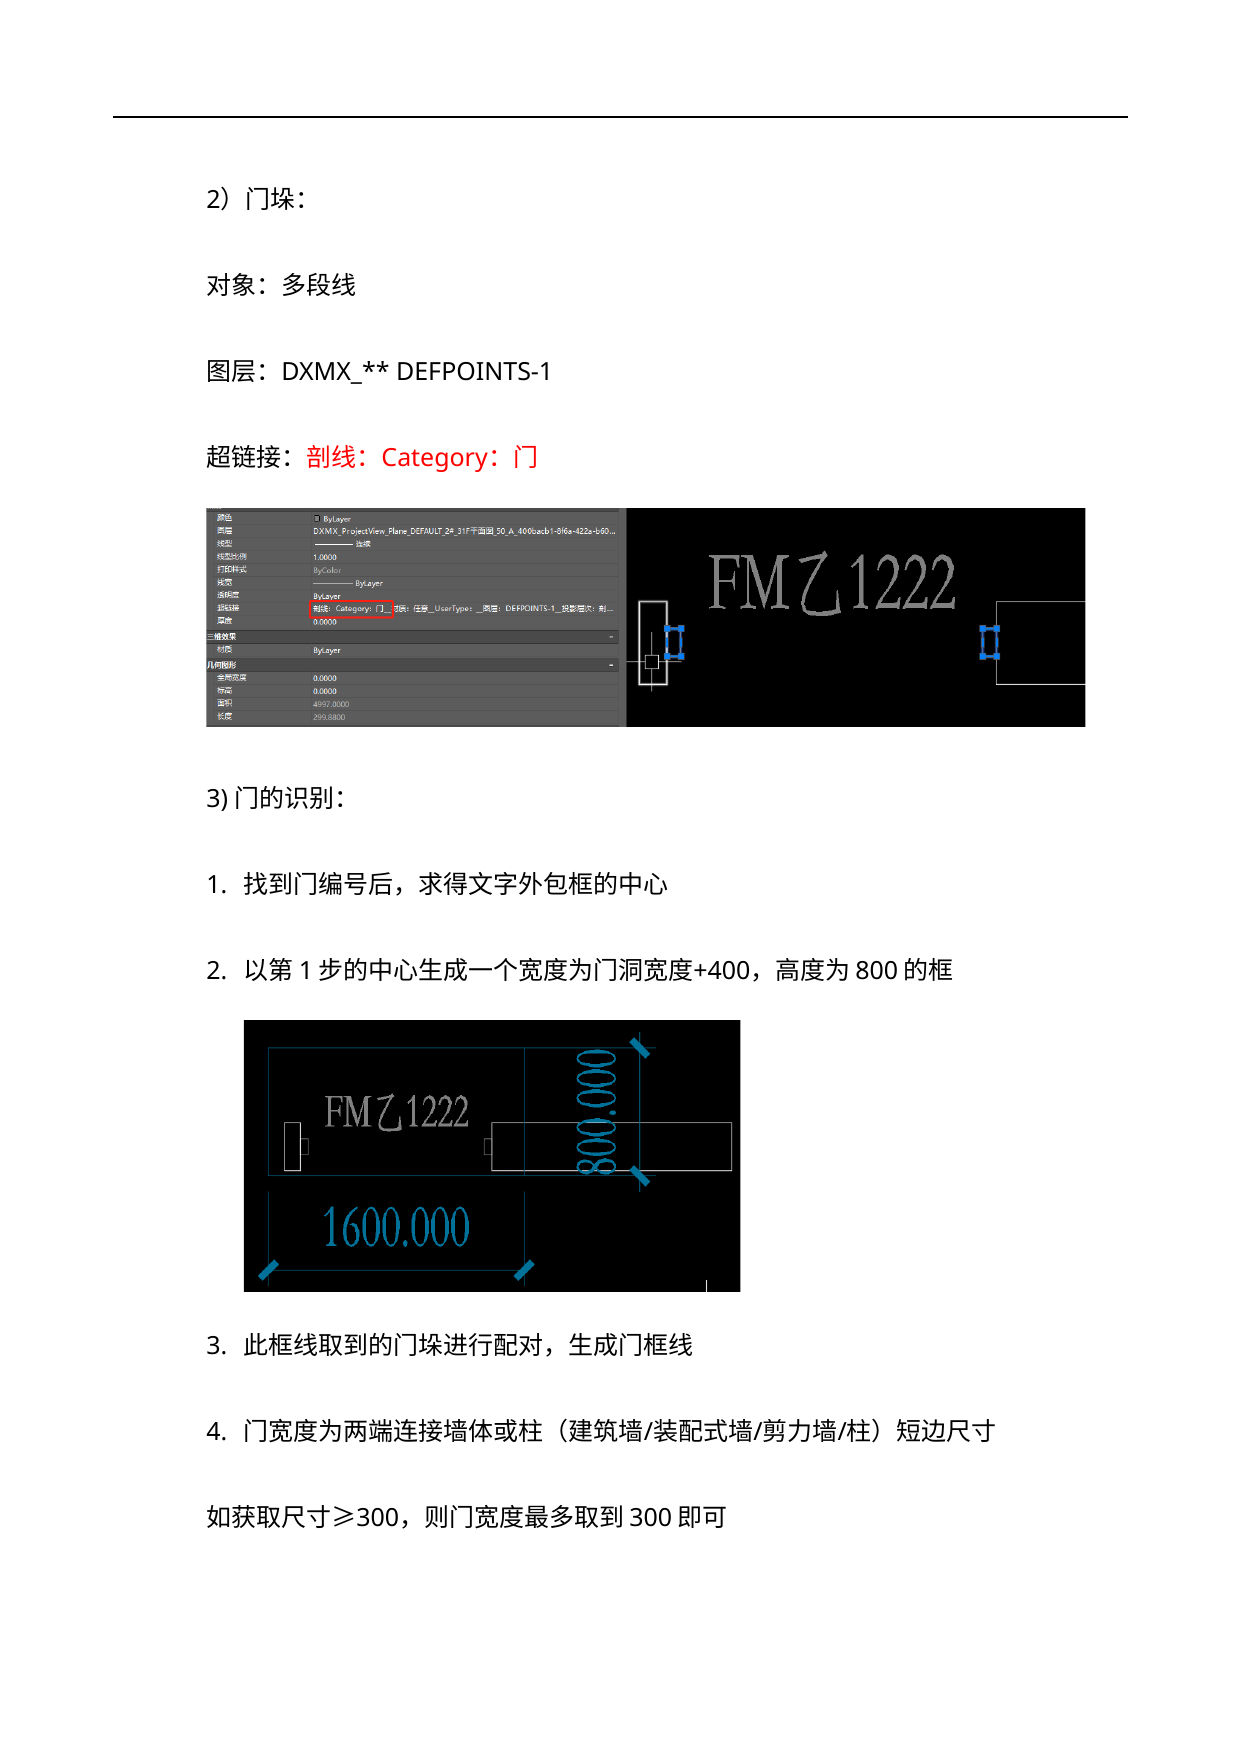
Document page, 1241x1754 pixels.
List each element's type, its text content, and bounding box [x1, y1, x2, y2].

list 对象：多段线 [206, 250, 1128, 318]
list 如获取尺寸≥300，则门宽度最多取到300即可 [206, 1482, 1128, 1549]
list 图层：DXMX_** DEFPOINTS-1 [206, 336, 1128, 404]
list 以第1步的中心生成一个宽度为门洞宽度+400，高度为800的框 [206, 935, 1128, 1003]
picture [243, 1020, 741, 1292]
list 超链接：剖线：Category：门 [206, 422, 1128, 490]
list 找到门编号后，求得文字外包框的中心 [206, 849, 1128, 917]
list 2）门垛： [206, 164, 1128, 232]
list 3) 门的识别： [206, 763, 1128, 831]
picture [206, 508, 1086, 727]
list 门宽度为两端连接墙体或柱（建筑墙/装配式墙/剪力墙/柱）短边尺寸 [206, 1396, 1128, 1463]
list 此框线取到的门垛进行配对，生成门框线 [206, 1309, 1128, 1377]
